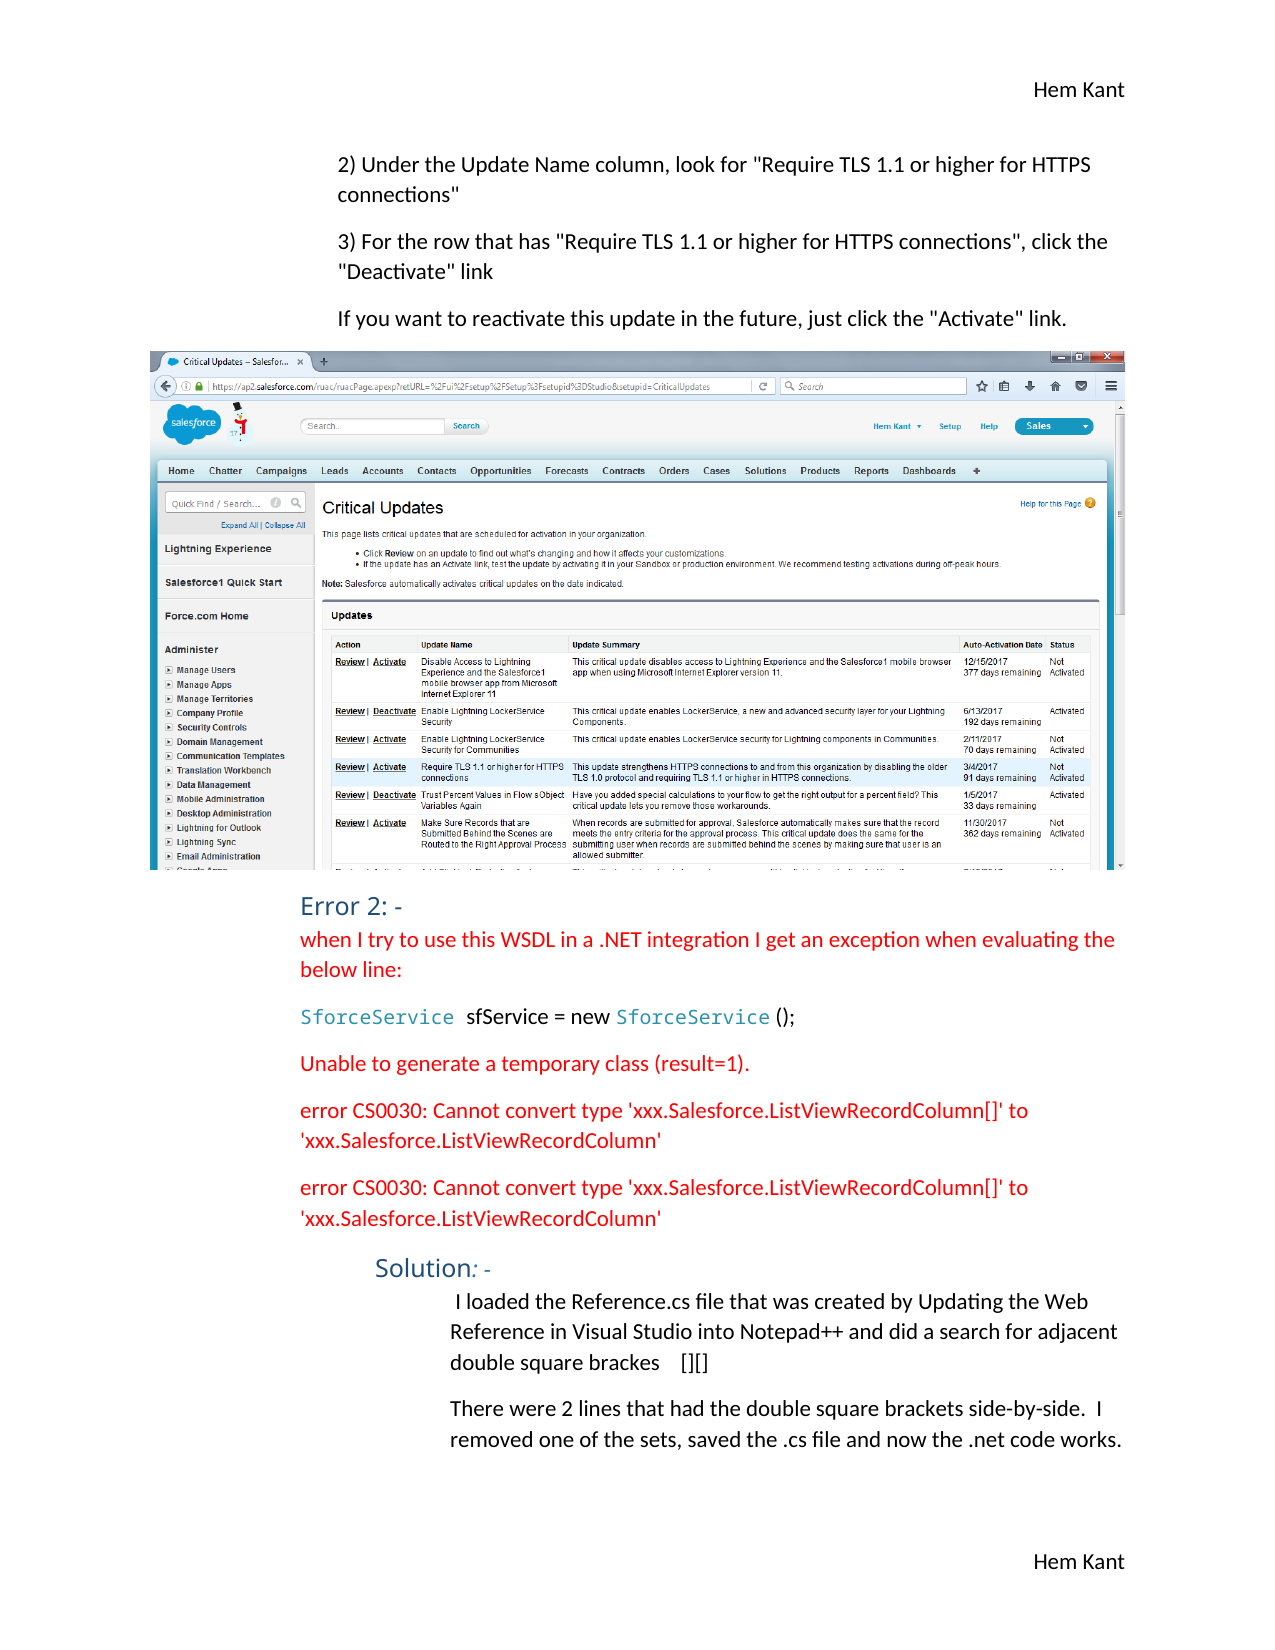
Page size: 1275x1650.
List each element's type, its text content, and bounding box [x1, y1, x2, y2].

text 3) For the row that has "Require TLS 1.1 or higher for HTTPS connections", click the "Deactivate" link [337, 227, 1125, 285]
subtitle Error 2: - [225, 889, 1125, 923]
text There were 2 lines that had the double square brackets side-by-side. I removed one of the sets, saved the .cs file and now the .net code works. [450, 1394, 1125, 1453]
text error CS0030: Cannot convert type 'xxx.Salesforce.ListViewRecordColumn[]' to 'xxx.Salesforce.ListViewRecordColumn' [300, 1096, 1125, 1154]
text 2) Under the Update Name column, look for "Require TLS 1.1 or higher for HTTPS connections" [337, 150, 1125, 208]
subtitle Solution: - [300, 1251, 1125, 1284]
picture [150, 351, 1125, 870]
text error CS0030: Cannot convert type 'xxx.Salesforce.ListViewRecordColumn[]' to 'xxx.Salesforce.ListViewRecordColumn' [300, 1173, 1125, 1232]
text SforceService sfService = new SforceService (); [300, 1002, 1125, 1031]
text If you want to reactivate this update in the future, just click the "Activate" link. [337, 304, 1125, 332]
text when I try to use this WSDL in a .NET integration I get an exception when evaluating the below line: [300, 925, 1125, 984]
text Unable to generate a temporary class (result=1). [300, 1049, 1125, 1077]
text I loaded the Reference.cs file that was created by Updating the Web Reference in Visual Studio into Notepad++ and did a search for adjacent double square brackes [][] [450, 1287, 1125, 1376]
